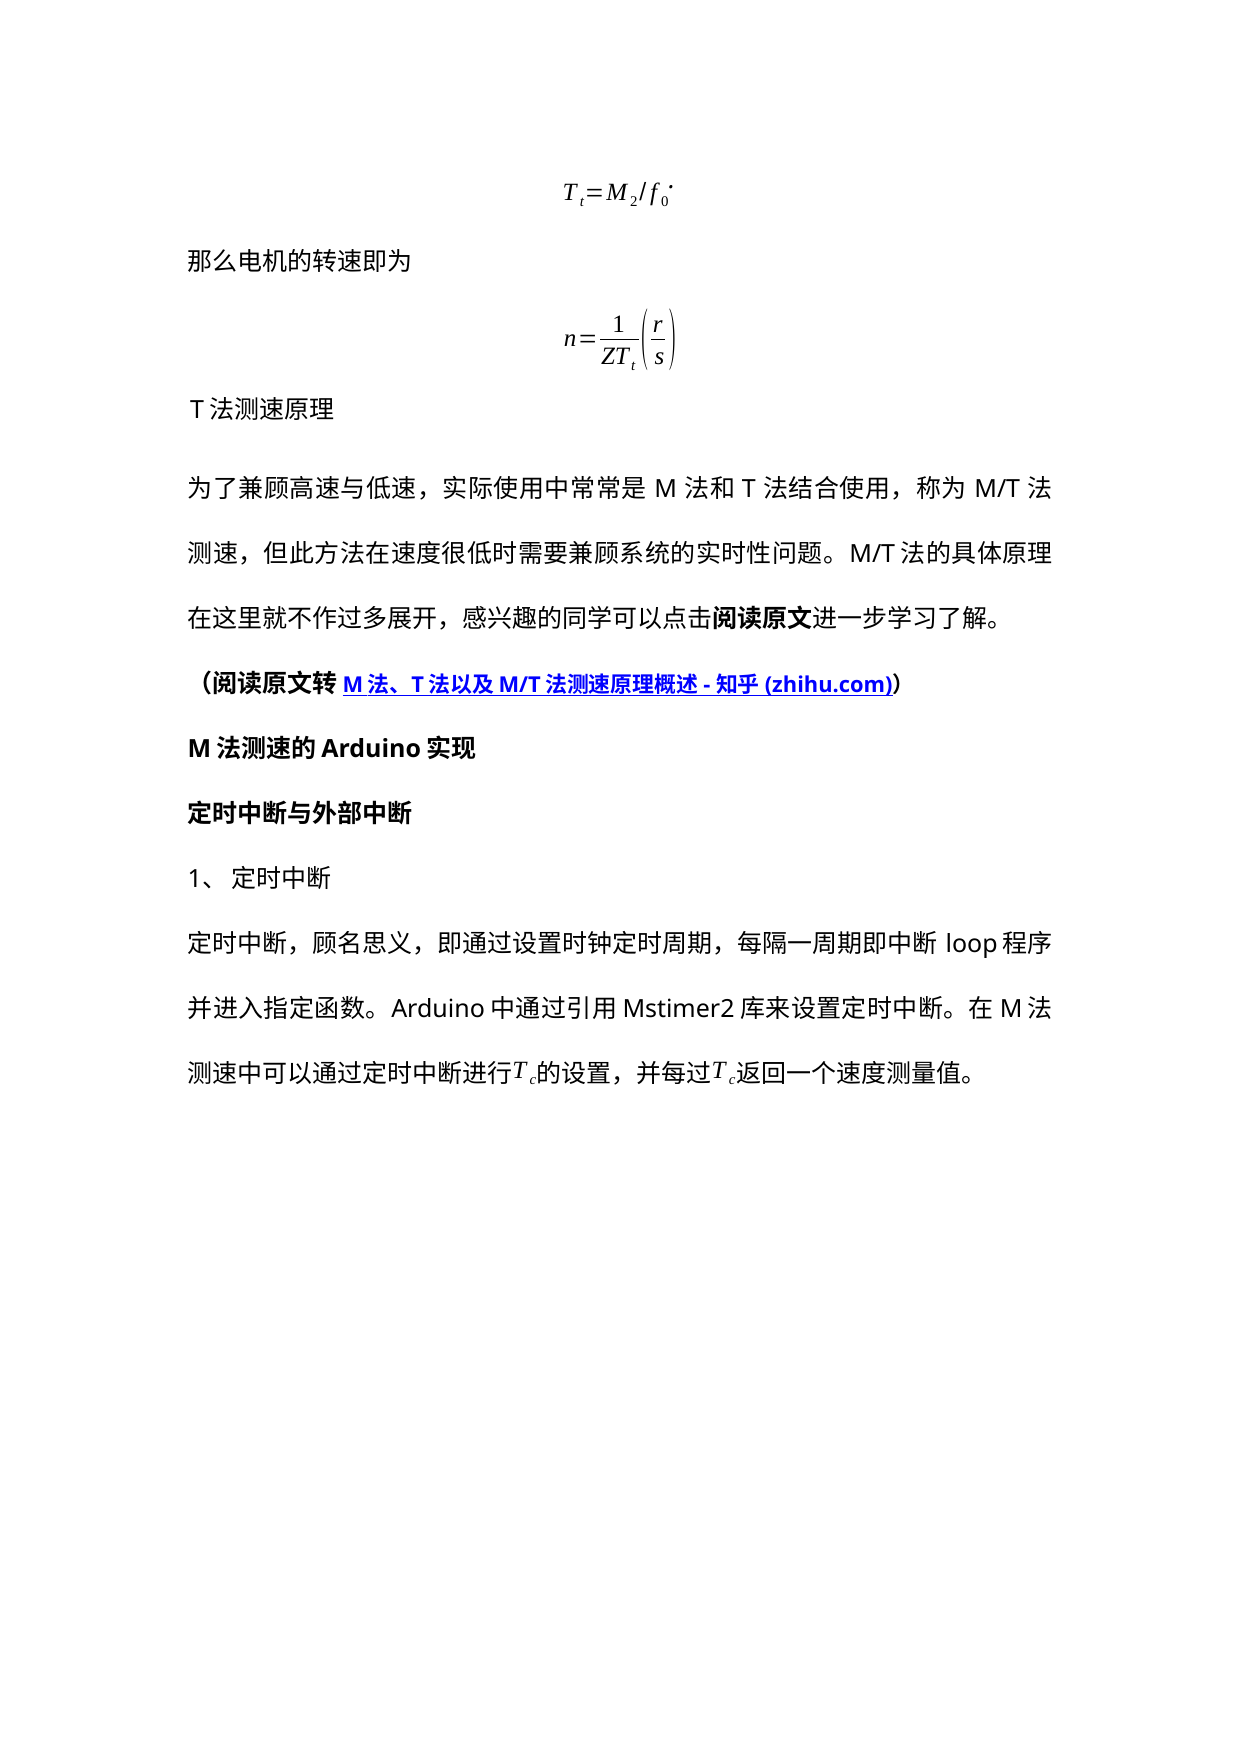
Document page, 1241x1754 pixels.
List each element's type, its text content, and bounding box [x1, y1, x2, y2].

text 定时中断与外部中断 [187, 779, 1053, 844]
text M法测速的Arduino实现 [187, 714, 1053, 779]
text . [187, 162, 1053, 227]
text 定时中断，顾名思义，即通过设置时钟定时周期，每隔一周期即中断loop程序并进入指定函数。Arduino中通过引用Mstimer2库来设置定时中断。在M法测速中可以通过定时中断进行的设置，并每过返回一个速度测量值。 [187, 909, 1053, 1104]
text 那么电机的转速即为 [187, 227, 1053, 292]
text T法测速原理 [187, 389, 1053, 454]
text （阅读原文转M法、T法以及M/T法测速原理概述 - 知乎 (zhihu.com)） [187, 649, 1053, 714]
list 定时中断 [187, 844, 1053, 909]
text 为了兼顾高速与低速，实际使用中常常是 M 法和 T 法结合使用，称为 M/T 法测速，但此方法在速度很低时需要兼顾系统的实时性问题。M/T法的具体原理在这里就不作过多展开，感兴趣的同学可以点击阅读原文进一步学习了解。 [187, 454, 1053, 649]
